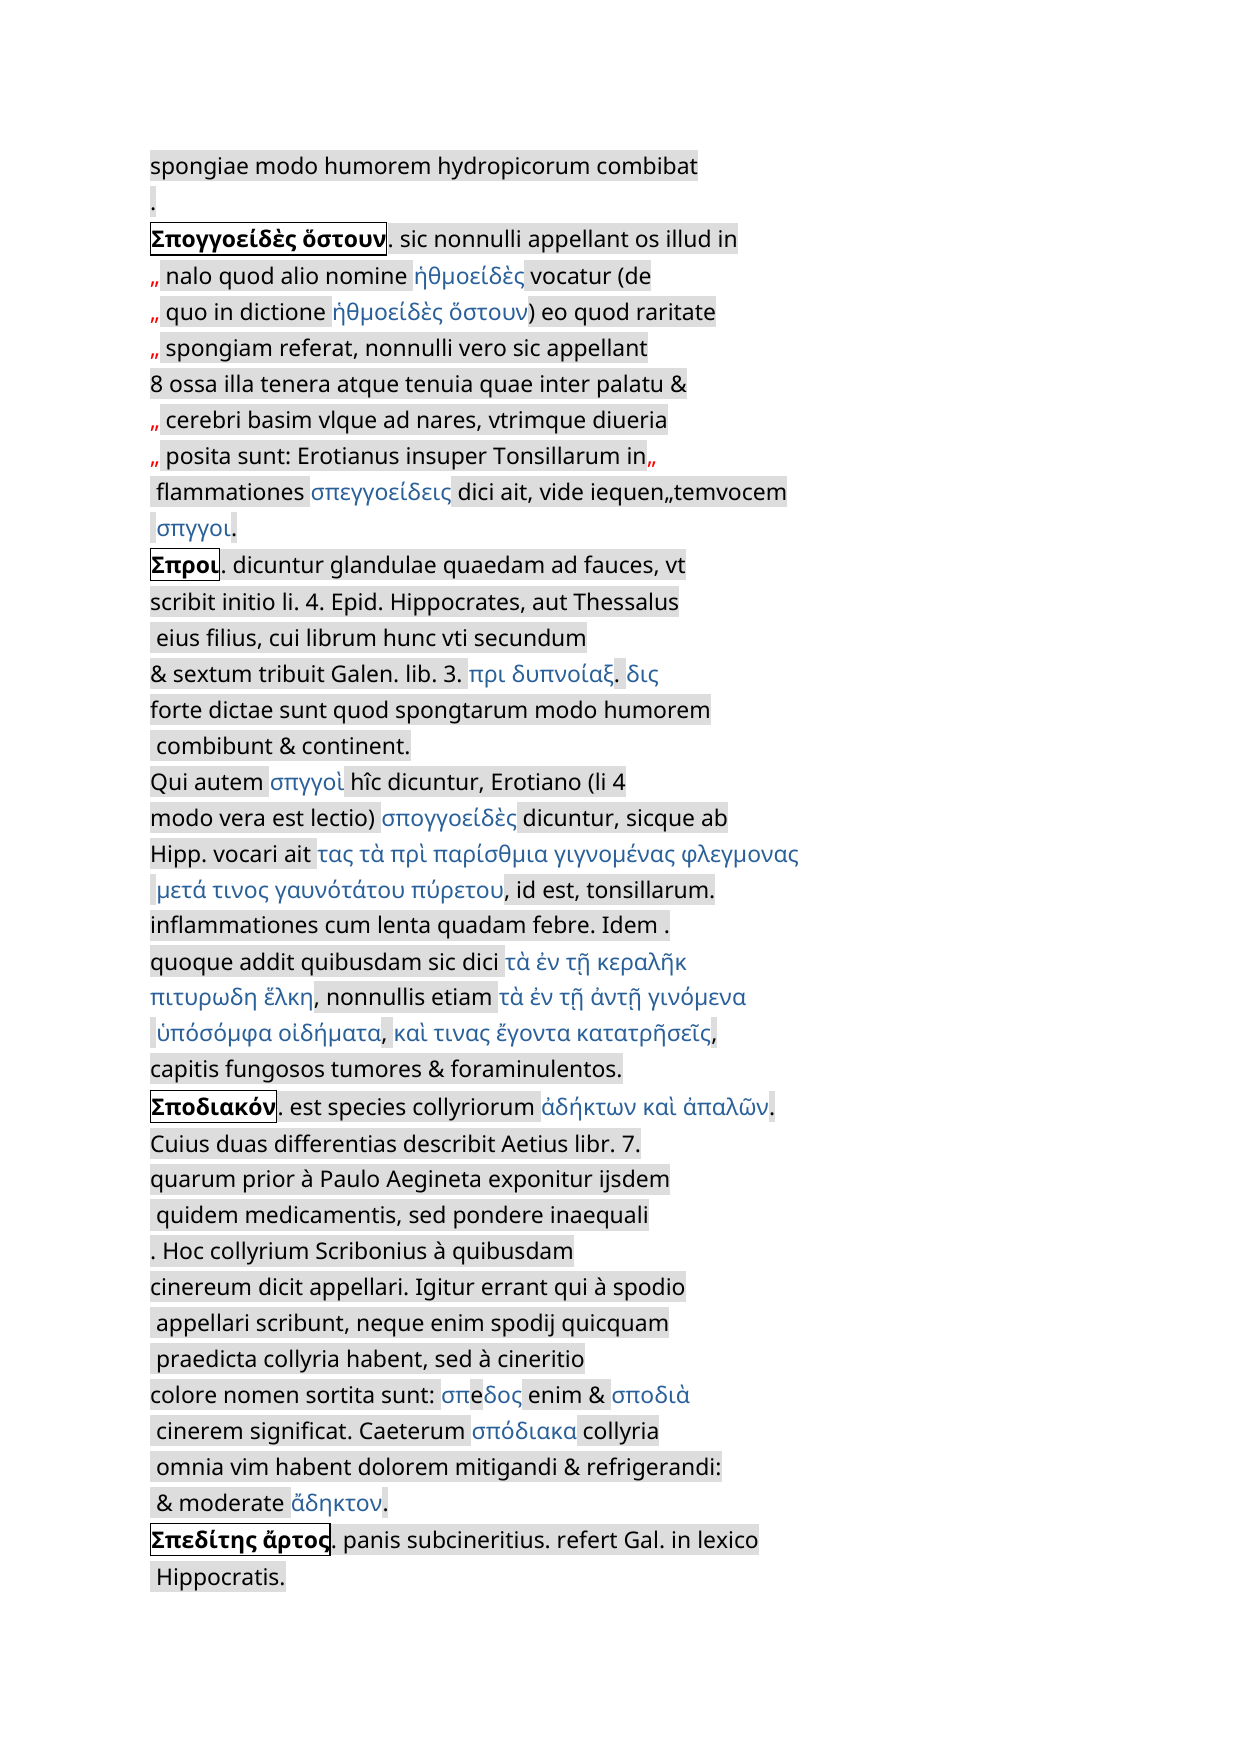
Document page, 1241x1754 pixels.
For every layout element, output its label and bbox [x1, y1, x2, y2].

text [150, 150, 1090, 1592]
